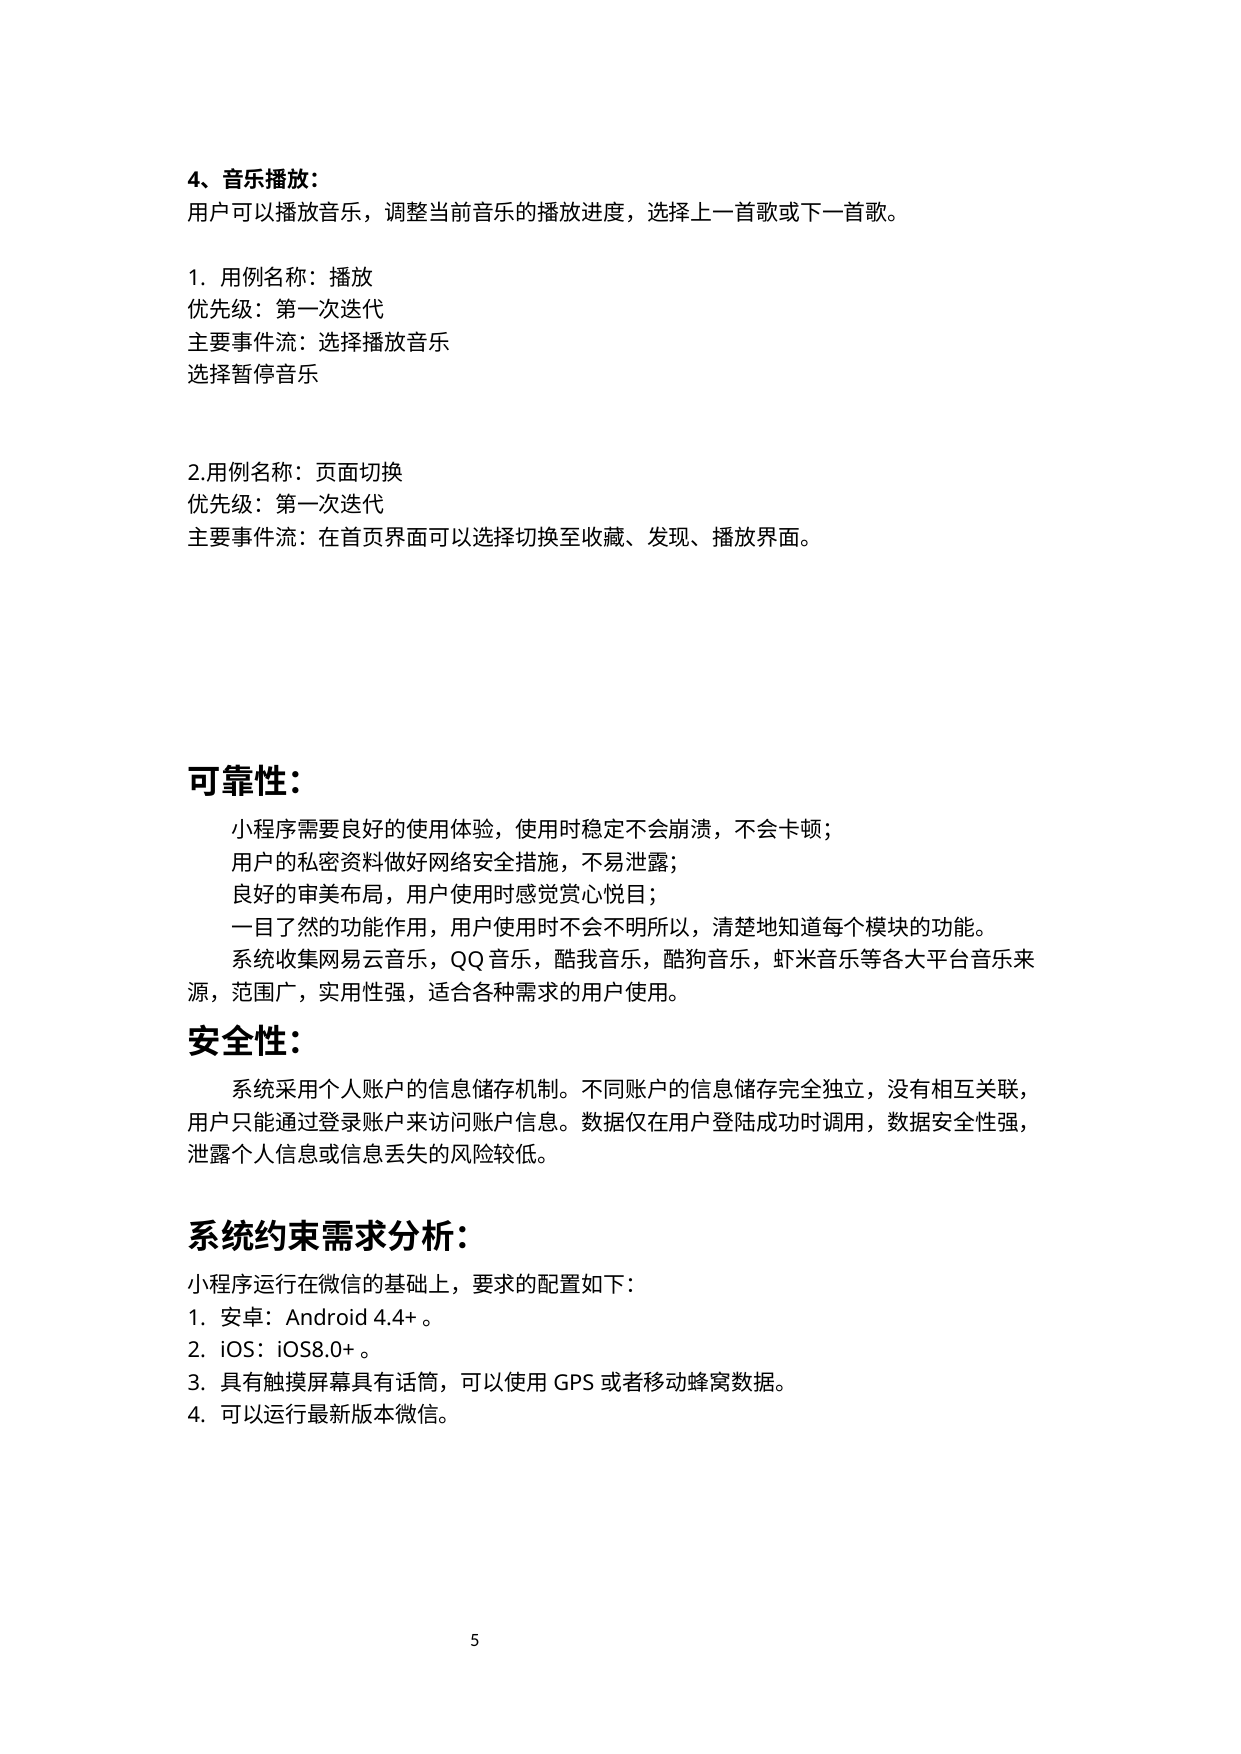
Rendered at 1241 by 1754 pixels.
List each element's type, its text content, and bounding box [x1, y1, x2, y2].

list 系统约束需求分析： [187, 1202, 1053, 1267]
list 具有触摸屏幕具有话筒，可以使用 GPS 或者移动蜂窝数据。 [187, 1364, 1053, 1397]
list 可以运行最新版本微信。 [187, 1397, 1053, 1429]
text 系统采用个人账户的信息储存机制。不同账户的信息储存完全独立，没有相互关联，用户只能通过登录账户来访问账户信息。数据仅在用户登陆成功时调用，数据安全性强，泄露个人信息或信息丢失的风险较低。 [187, 1072, 1053, 1169]
list 用例名称：播放 [187, 259, 1053, 292]
list 2.用例名称：页面切换 [187, 454, 1053, 487]
list 小程序运行在微信的基础上，要求的配置如下： [187, 1267, 1053, 1299]
list 音乐播放： [187, 162, 1053, 194]
text 良好的审美布局，用户使用时感觉赏心悦目； [187, 877, 1053, 909]
list 选择暂停音乐 [187, 357, 1053, 389]
list iOS：iOS8.0+ 。 [187, 1332, 1053, 1364]
list 优先级：第一次迭代 [187, 292, 1053, 324]
text 一目了然的功能作用，用户使用时不会不明所以，清楚地知道每个模块的功能。 [187, 909, 1053, 942]
list 主要事件流：在首页界面可以选择切换至收藏、发现、播放界面。 [187, 519, 1053, 552]
text 用户的私密资料做好网络安全措施，不易泄露； [187, 844, 1053, 877]
list 优先级：第一次迭代 [187, 487, 1053, 519]
text 小程序需要良好的使用体验，使用时稳定不会崩溃，不会卡顿； [187, 812, 1053, 844]
list 主要事件流：选择播放音乐 [187, 324, 1053, 357]
list 用户可以播放音乐，调整当前音乐的播放进度，选择上一首歌或下一首歌。 [187, 194, 1053, 227]
list 安卓：Android 4.4+ 。 [187, 1299, 1053, 1332]
list 可靠性： [187, 747, 1053, 812]
text 安全性： [187, 1007, 1053, 1072]
text 系统收集网易云音乐，QQ音乐，酷我音乐，酷狗音乐，虾米音乐等各大平台音乐来源，范围广，实用性强，适合各种需求的用户使用。 [187, 942, 1053, 1007]
